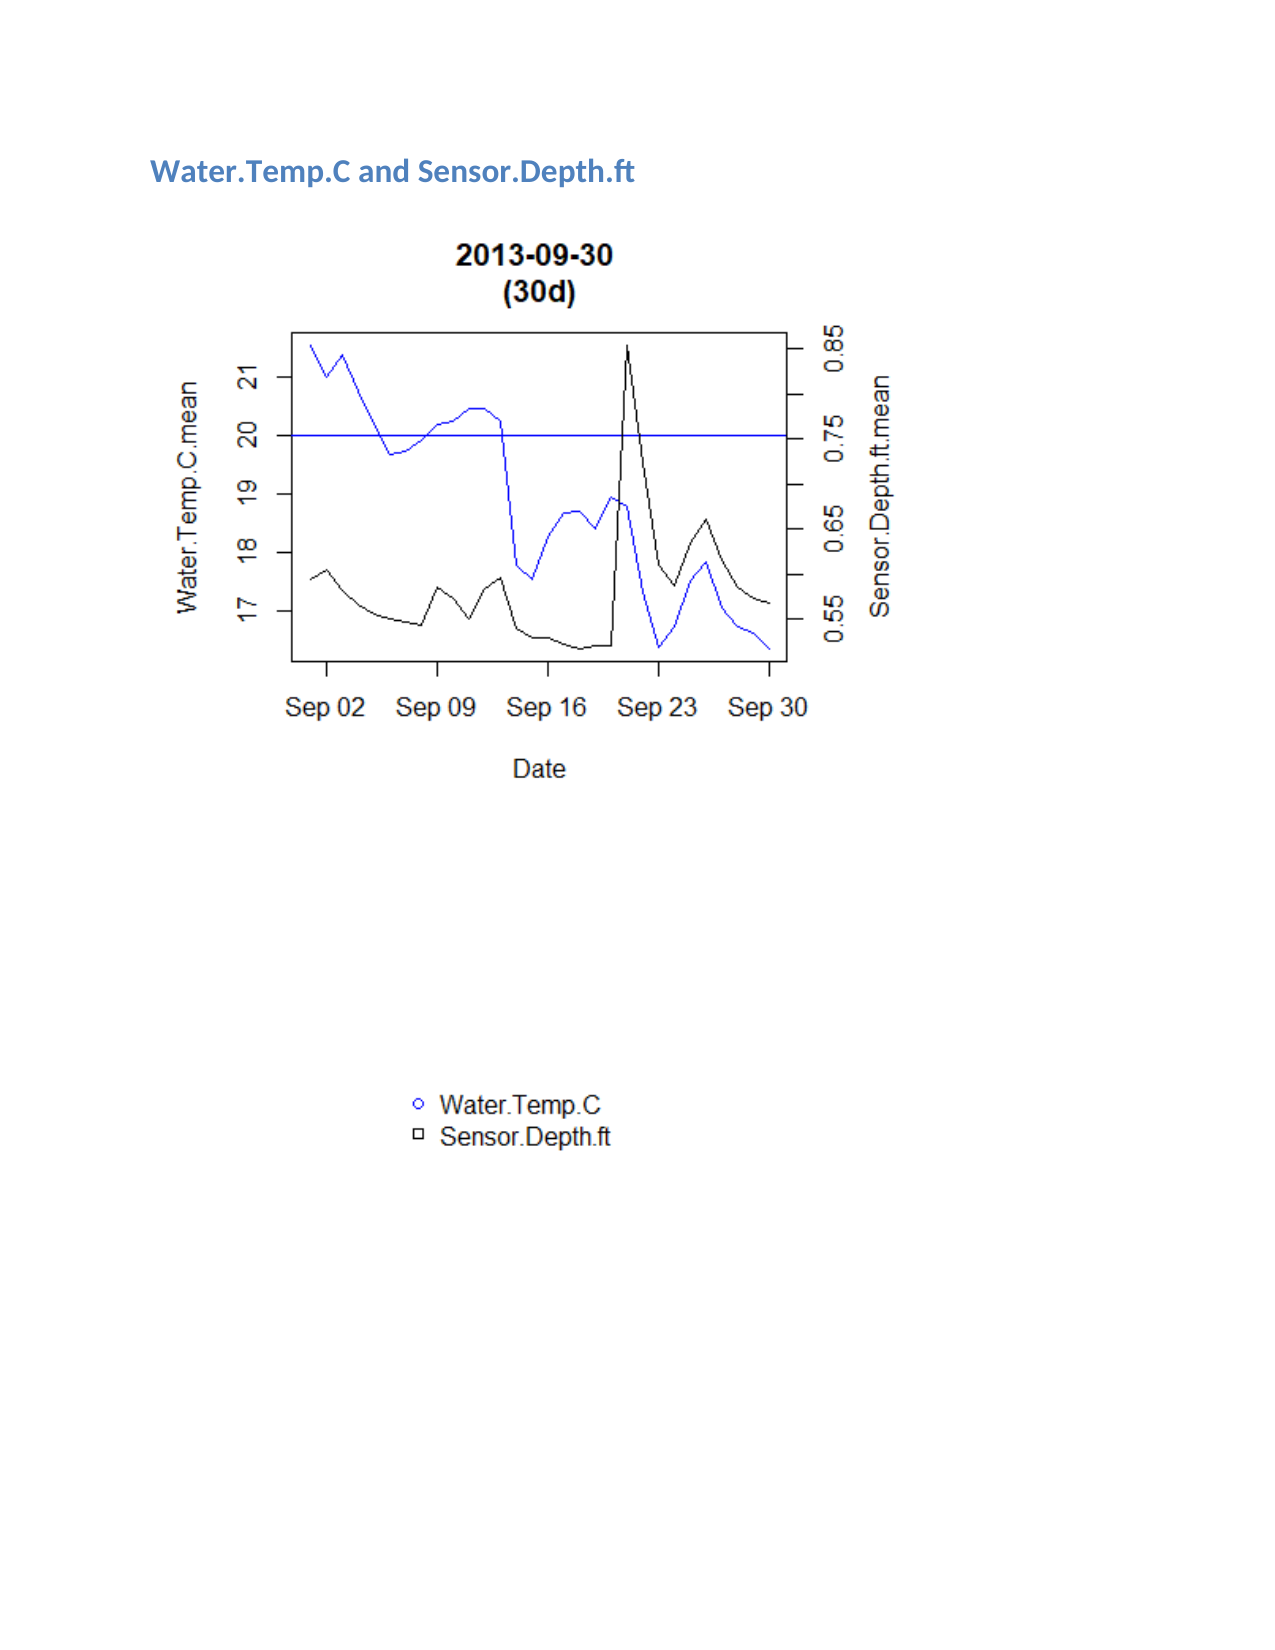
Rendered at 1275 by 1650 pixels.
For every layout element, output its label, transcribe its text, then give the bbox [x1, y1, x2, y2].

subtitle Water.Temp.C and Sensor.Depth.ft [150, 150, 1125, 191]
picture [168, 209, 927, 1423]
